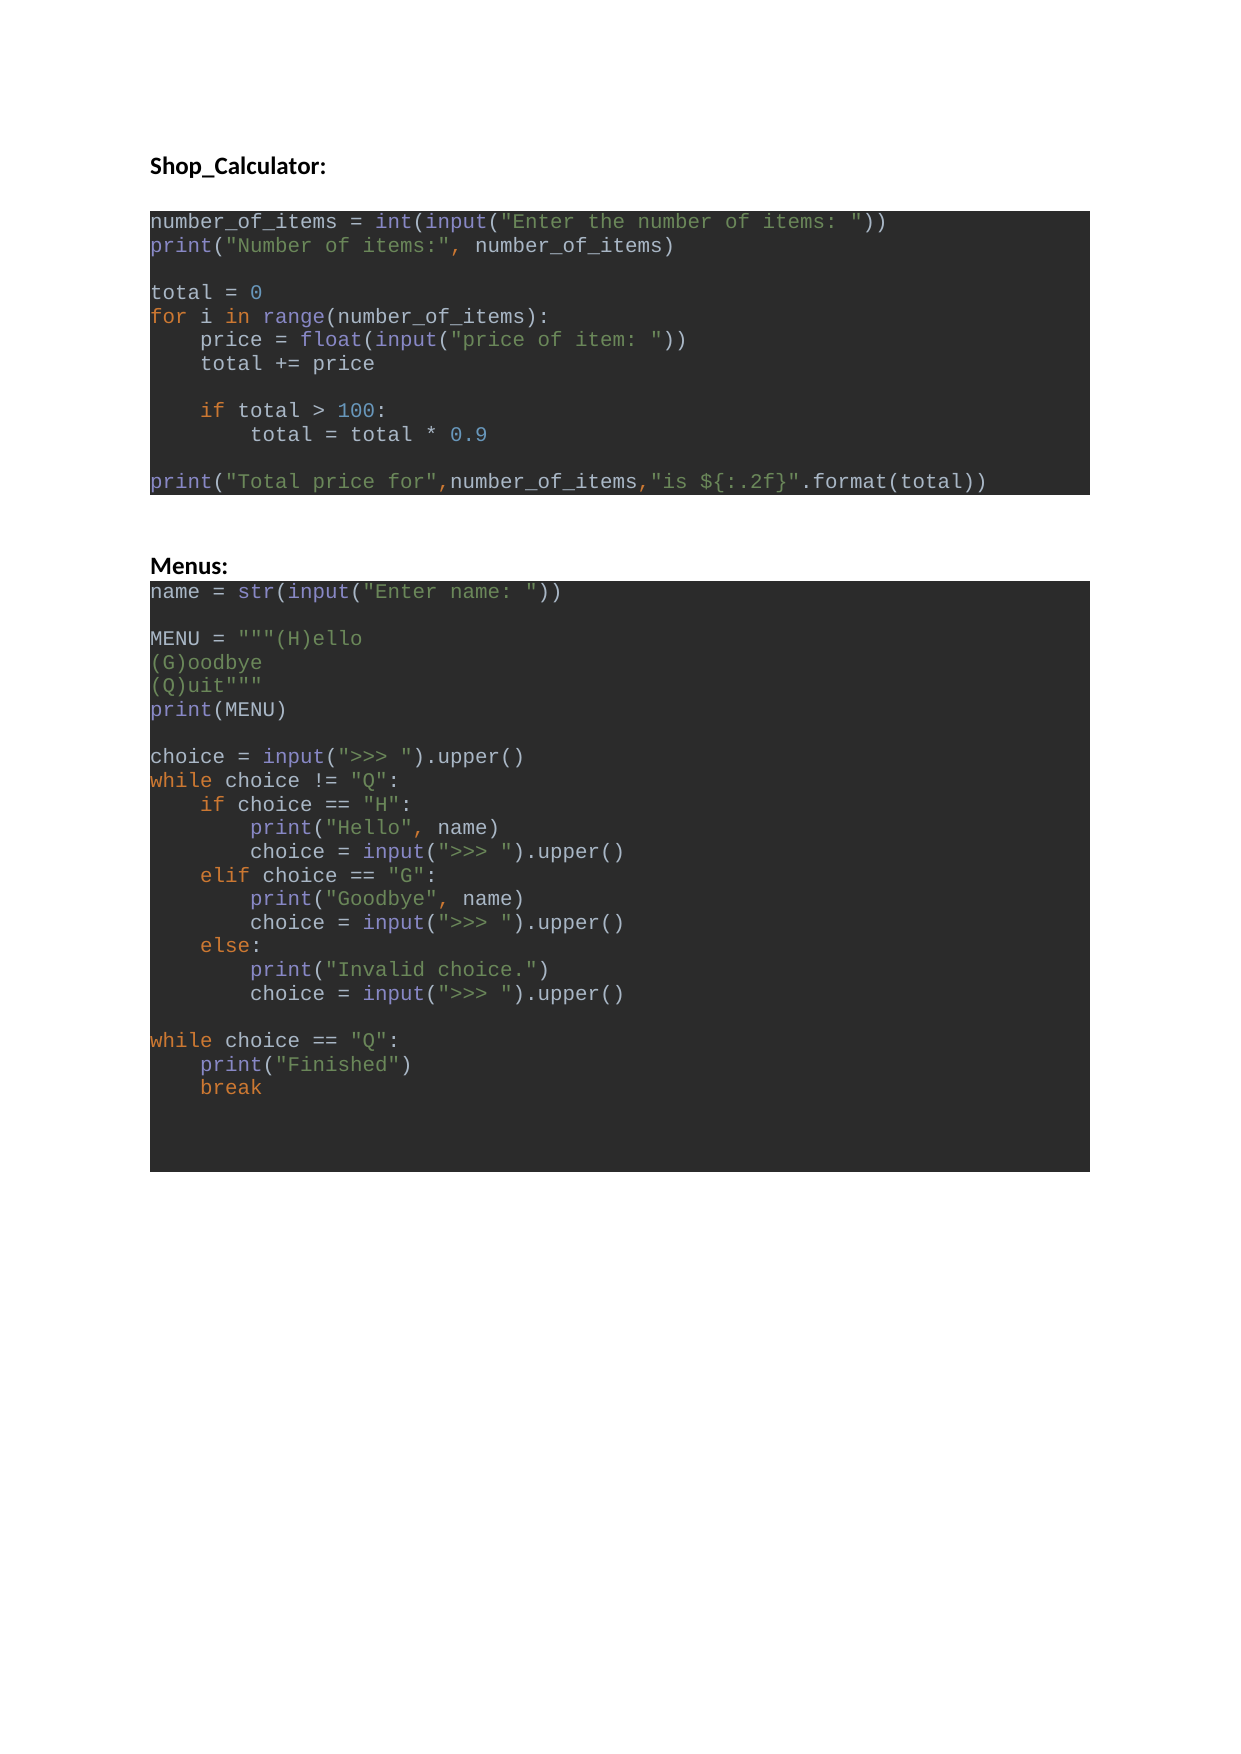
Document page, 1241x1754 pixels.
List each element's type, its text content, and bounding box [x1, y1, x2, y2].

text number_of_items = int(input("Enter the number of items: ")) print("Number of items:", number_of_items) total = 0 for i in range(number_of_items): price = float(input("price of item: ")) total += price if total > 100: total = total * 0.9 print("Total price for",number_of_items,"is ${:.2f}".format(total)) [150, 211, 1090, 495]
text Menus: [150, 550, 1090, 581]
text Shop_Calculator: [150, 150, 1090, 181]
text name = str(input("Enter name: ")) MENU = """(H)ello (G)oodbye (Q)uit""" print(MENU) choice = input(">>> ").upper() while choice != "Q": if choice == "H": print("Hello", name) choice = input(">>> ").upper() elif choice == "G": print("Goodbye", name) choice = input(">>> ").upper() else: print("Invalid choice.") choice = input(">>> ").upper() while choice == "Q": print("Finished") break [150, 581, 1090, 1172]
